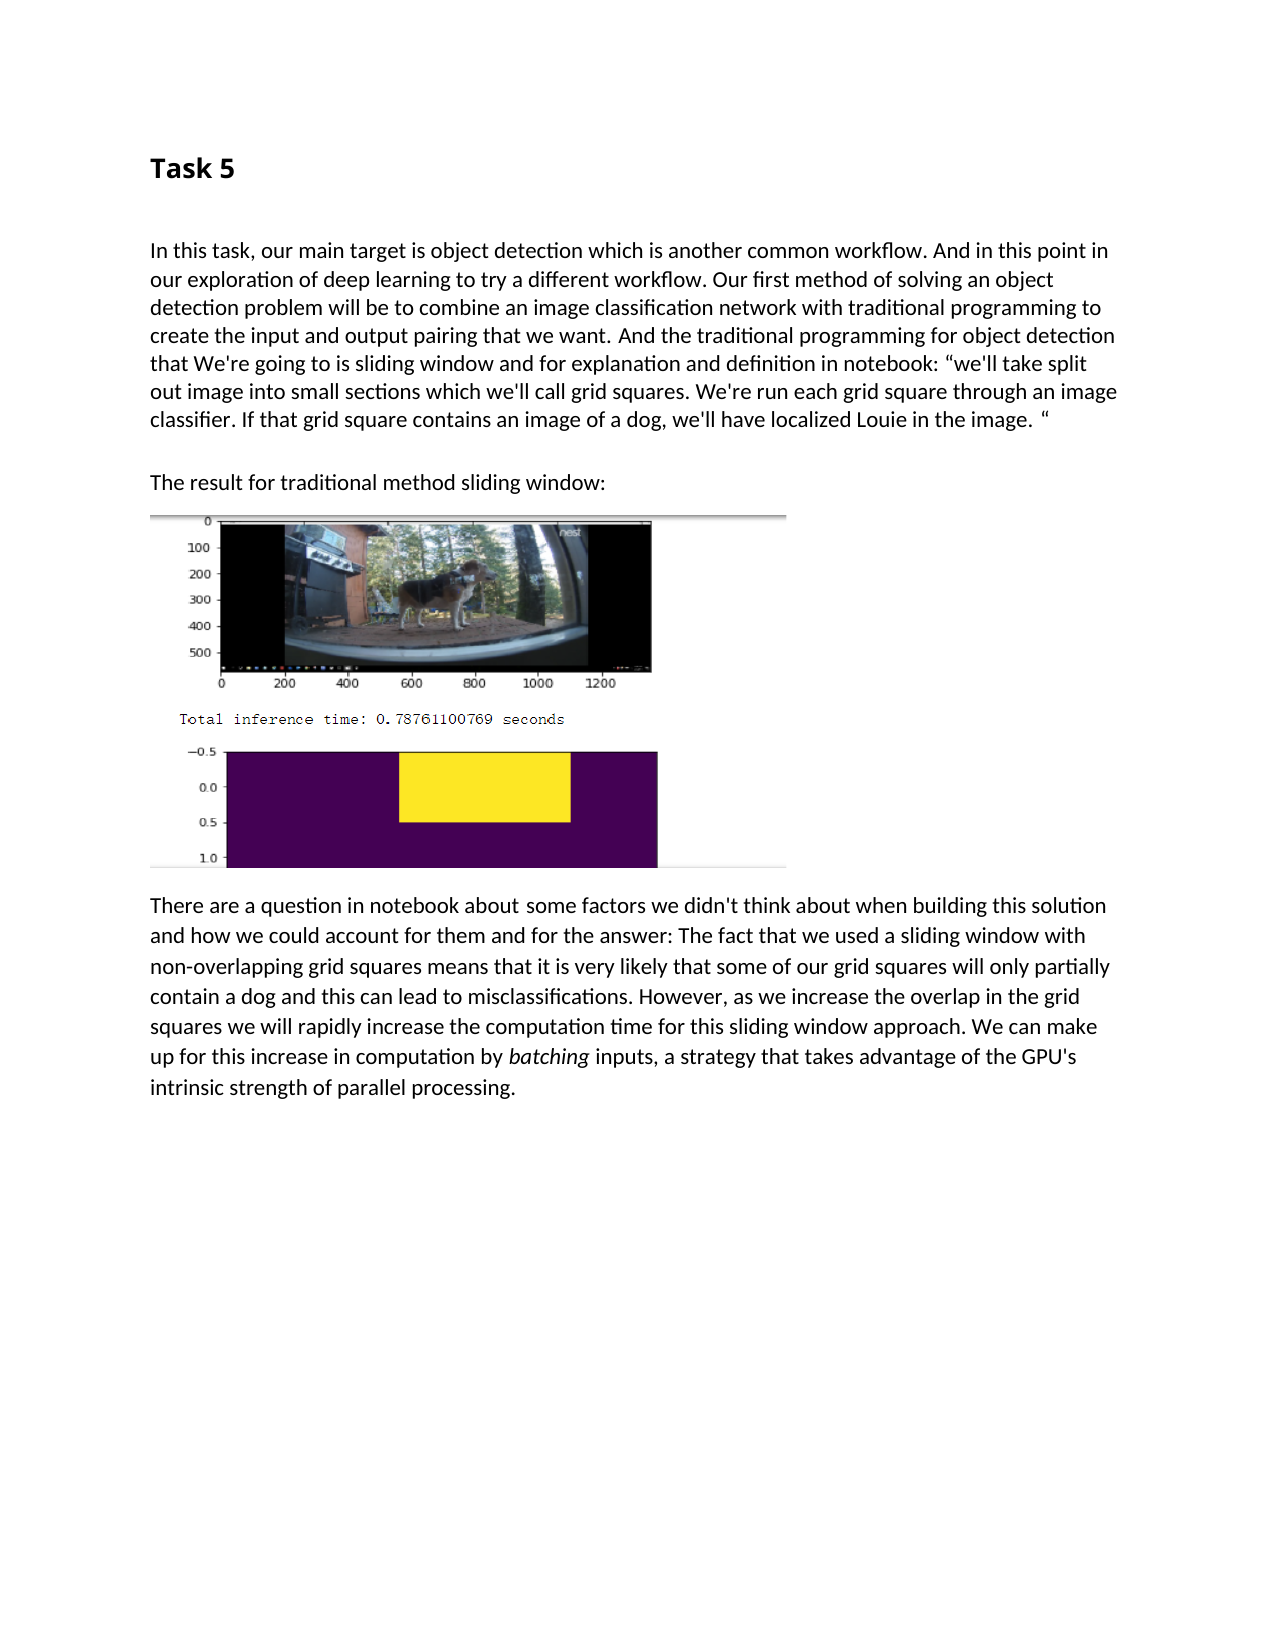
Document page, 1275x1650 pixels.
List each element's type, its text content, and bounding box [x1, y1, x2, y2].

picture [150, 515, 787, 873]
text There are a question in notebook about some factors we didn't think about when building this solution and how we could account for them and for the answer: The fact that we used a sliding window with non-overlapping grid squares means that it is very likely that some of our grid squares will only partially contain a dog and this can lead to misclassifications. However, as we increase the overlap in the grid squares we will rapidly increase the computation time for this sliding window approach. We can make up for this increase in computation by batching inputs, a strategy that takes advantage of the GPU's intrinsic strength of parallel processing. [150, 891, 1125, 1101]
text In this task, our main target is object detection which is another common workflow. And in this point in our exploration of deep learning to try a different workflow. Our first method of solving an object detection problem will be to combine an image classification network with traditional programming to create the input and output pairing that we want. And the traditional programming for object detection that We're going to is sliding window and for explanation and definition in notebook: “we'll take split out image into small sections which we'll call grid squares. We're run each grid square through an image classifier. If that grid square contains an image of a dog, we'll have localized Louie in the image. “ [150, 237, 1125, 433]
text The result for traditional method sliding window: [150, 468, 1125, 496]
subtitle Task 5 [150, 150, 1125, 187]
